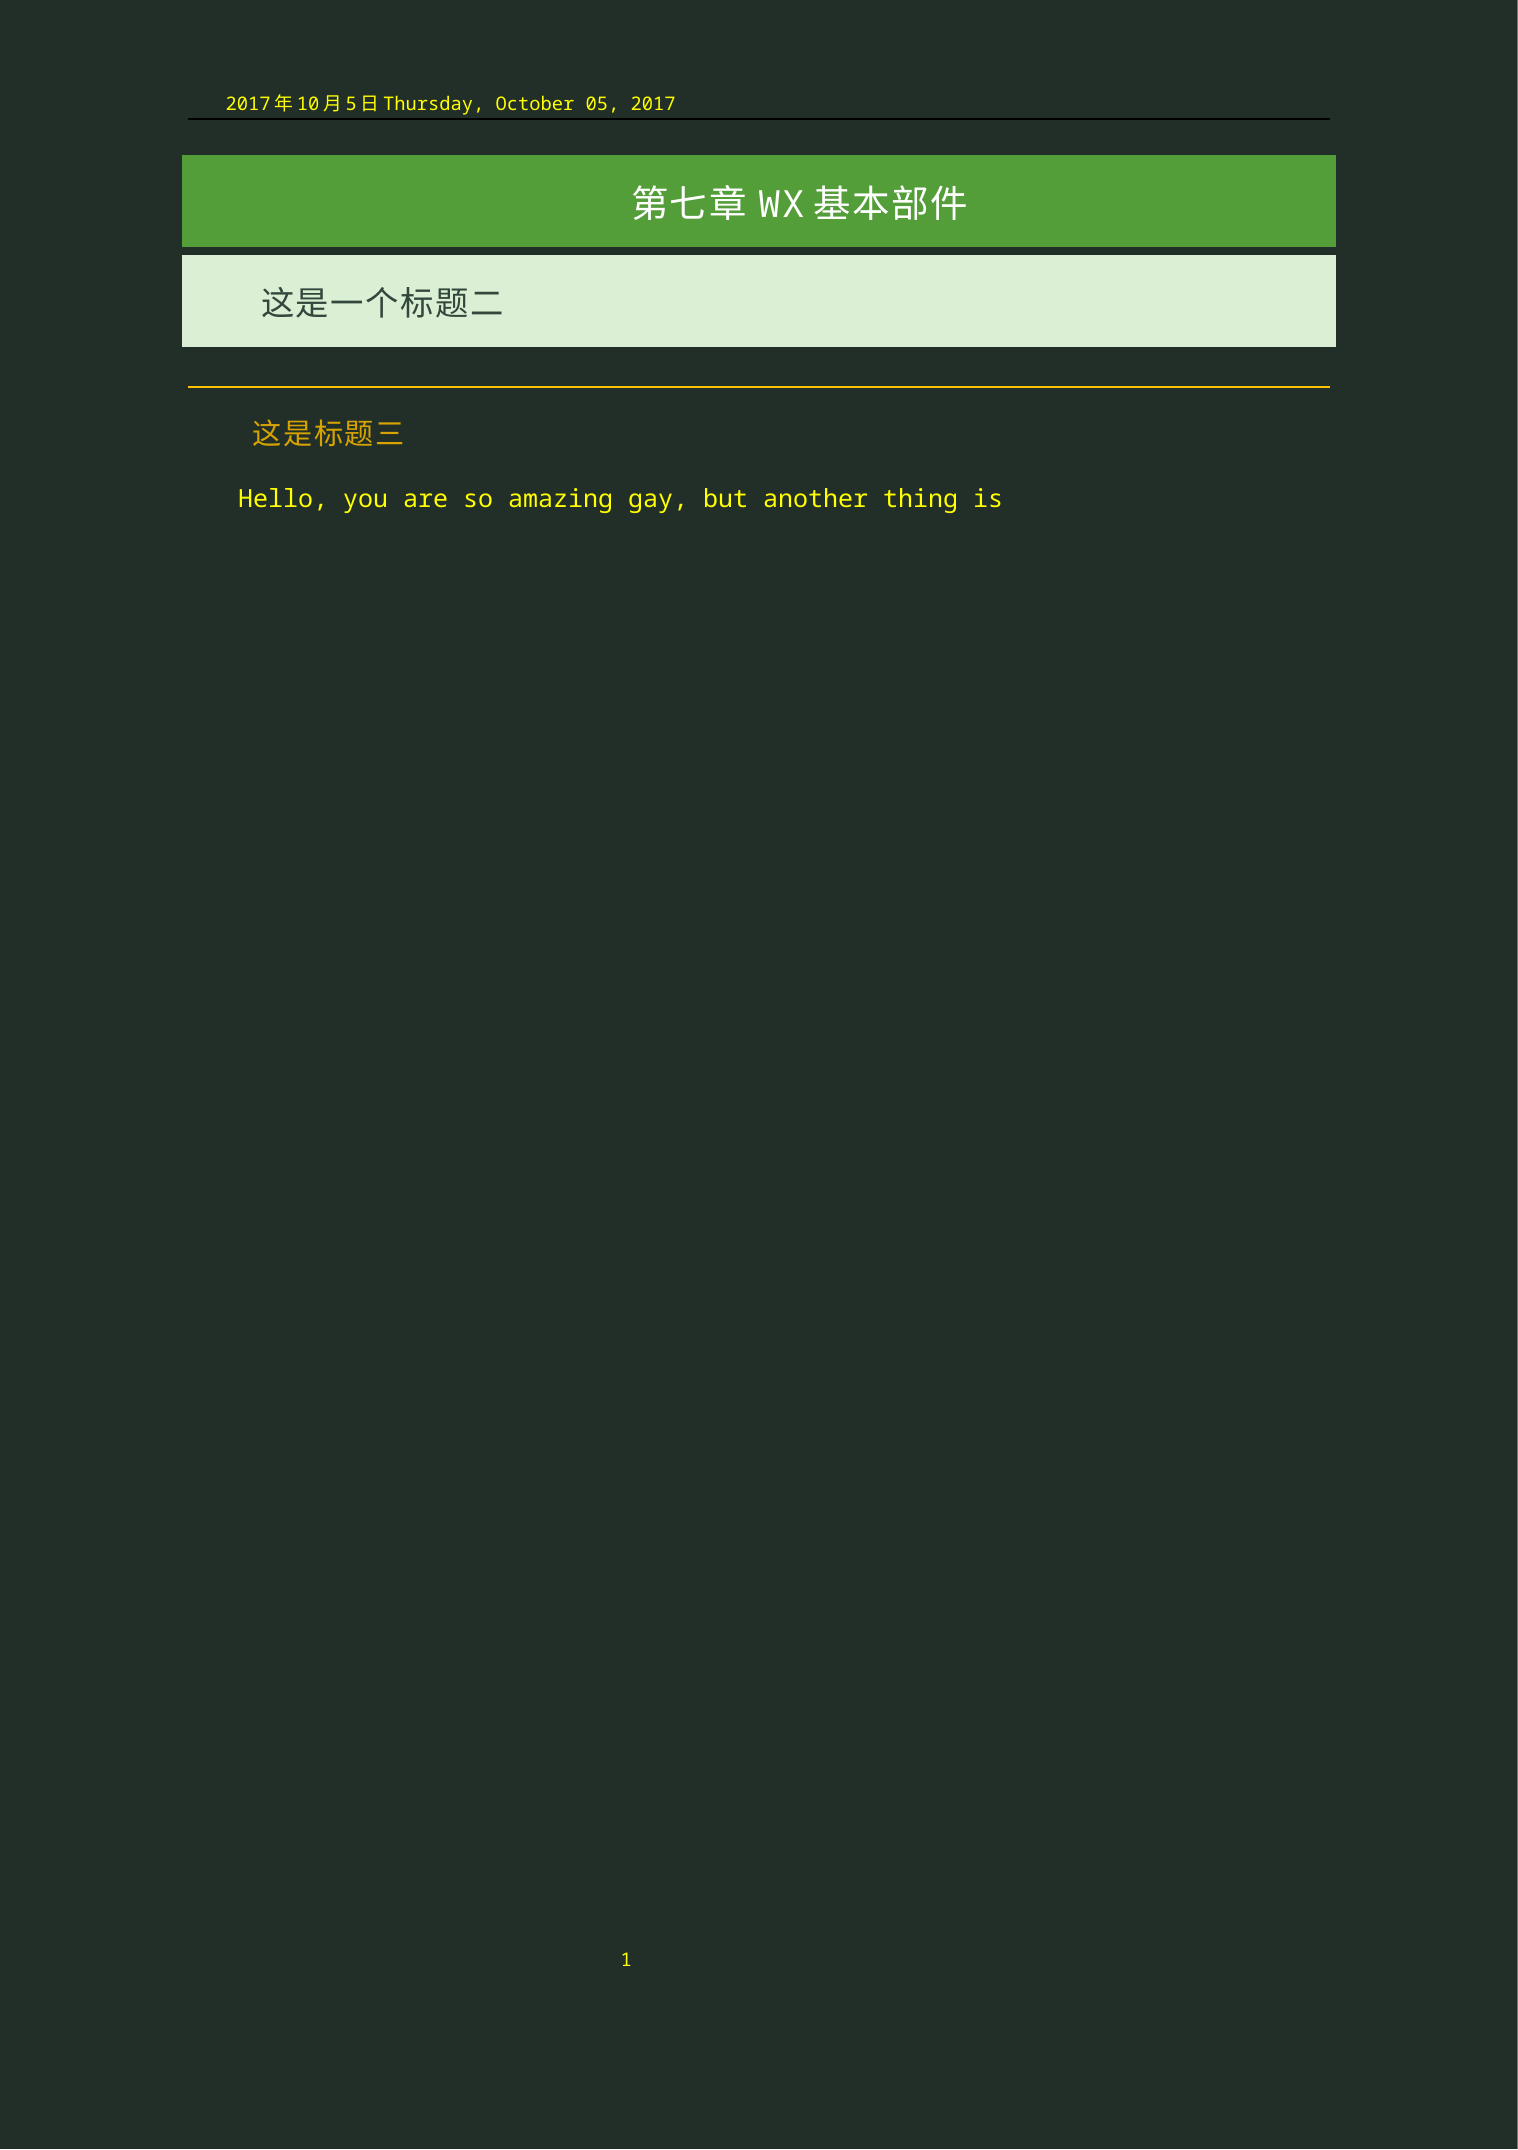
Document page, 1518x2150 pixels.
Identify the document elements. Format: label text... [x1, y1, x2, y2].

text Hello, you are so amazing gay, but another thing is [188, 477, 1330, 517]
subtitle 第七章 wx基本部件 [188, 162, 1330, 241]
subtitle 这是一个标题二 [188, 262, 1330, 341]
subtitle 这是标题三 [188, 388, 1330, 471]
